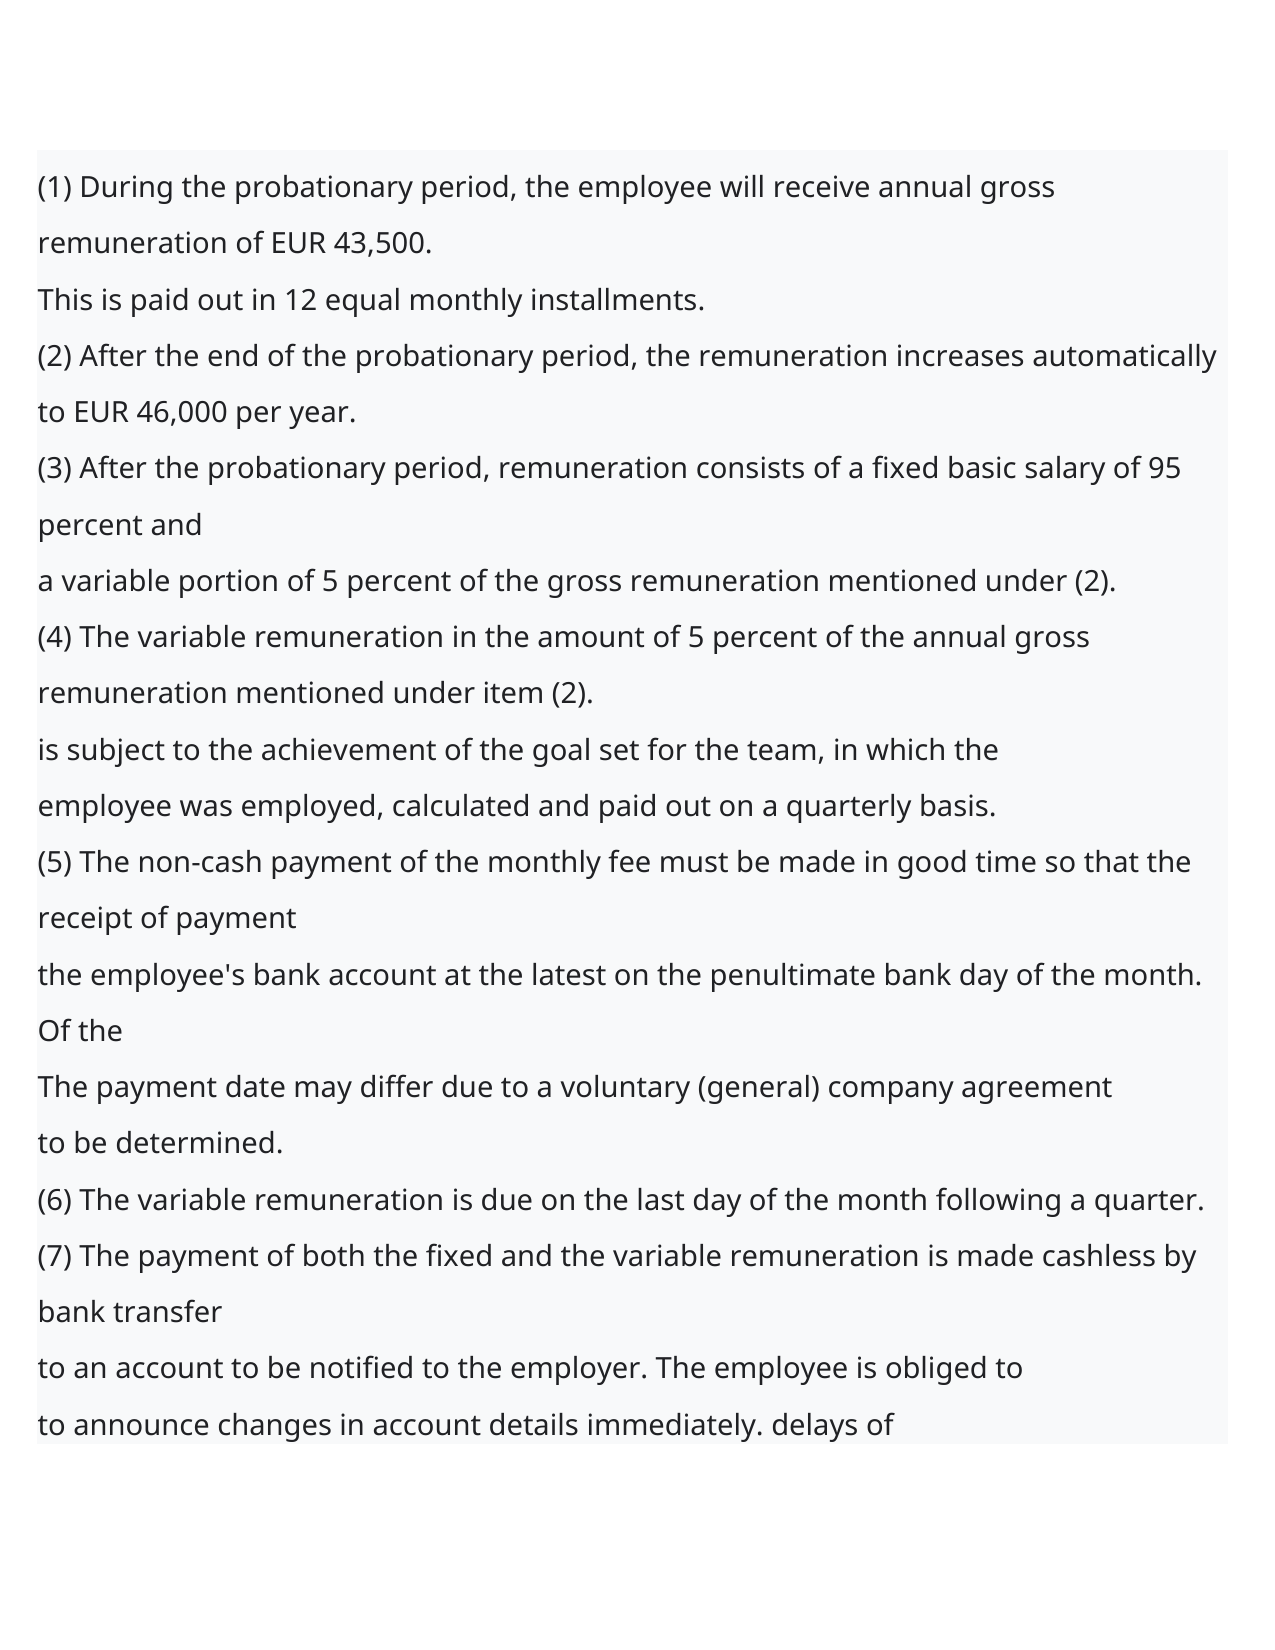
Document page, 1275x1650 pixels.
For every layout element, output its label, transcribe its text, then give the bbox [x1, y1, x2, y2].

text the employee's bank account at the latest on the penultimate bank day of the month. Of the [37, 937, 1228, 1050]
text The payment date may differ due to a voluntary (general) company agreement [37, 1050, 1228, 1106]
text (4) The variable remuneration in the amount of 5 percent of the annual gross remuneration mentioned under item (2). [37, 600, 1228, 712]
text (3) After the probationary period, remuneration consists of a fixed basic salary of 95 percent and [37, 431, 1228, 544]
text to an account to be notified to the employer. The employee is obliged to [37, 1331, 1228, 1387]
text (2) After the end of the probationary period, the remuneration increases automatically to EUR 46,000 per year. [37, 319, 1228, 431]
text a variable portion of 5 percent of the gross remuneration mentioned under (2). [37, 544, 1228, 600]
text This is paid out in 12 equal monthly installments. [37, 262, 1228, 319]
text (6) The variable remuneration is due on the last day of the month following a quarter. [37, 1162, 1228, 1219]
text to be determined. [37, 1106, 1228, 1162]
text (5) The non-cash payment of the monthly fee must be made in good time so that the receipt of payment [37, 825, 1228, 937]
text (7) The payment of both the fixed and the variable remuneration is made cashless by bank transfer [37, 1219, 1228, 1331]
text to announce changes in account details immediately. delays of [37, 1387, 1228, 1444]
text is subject to the achievement of the goal set for the team, in which the [37, 712, 1228, 769]
text employee was employed, calculated and paid out on a quarterly basis. [37, 769, 1228, 825]
text (1) During the probationary period, the employee will receive annual gross remuneration of EUR 43,500. [37, 150, 1228, 262]
